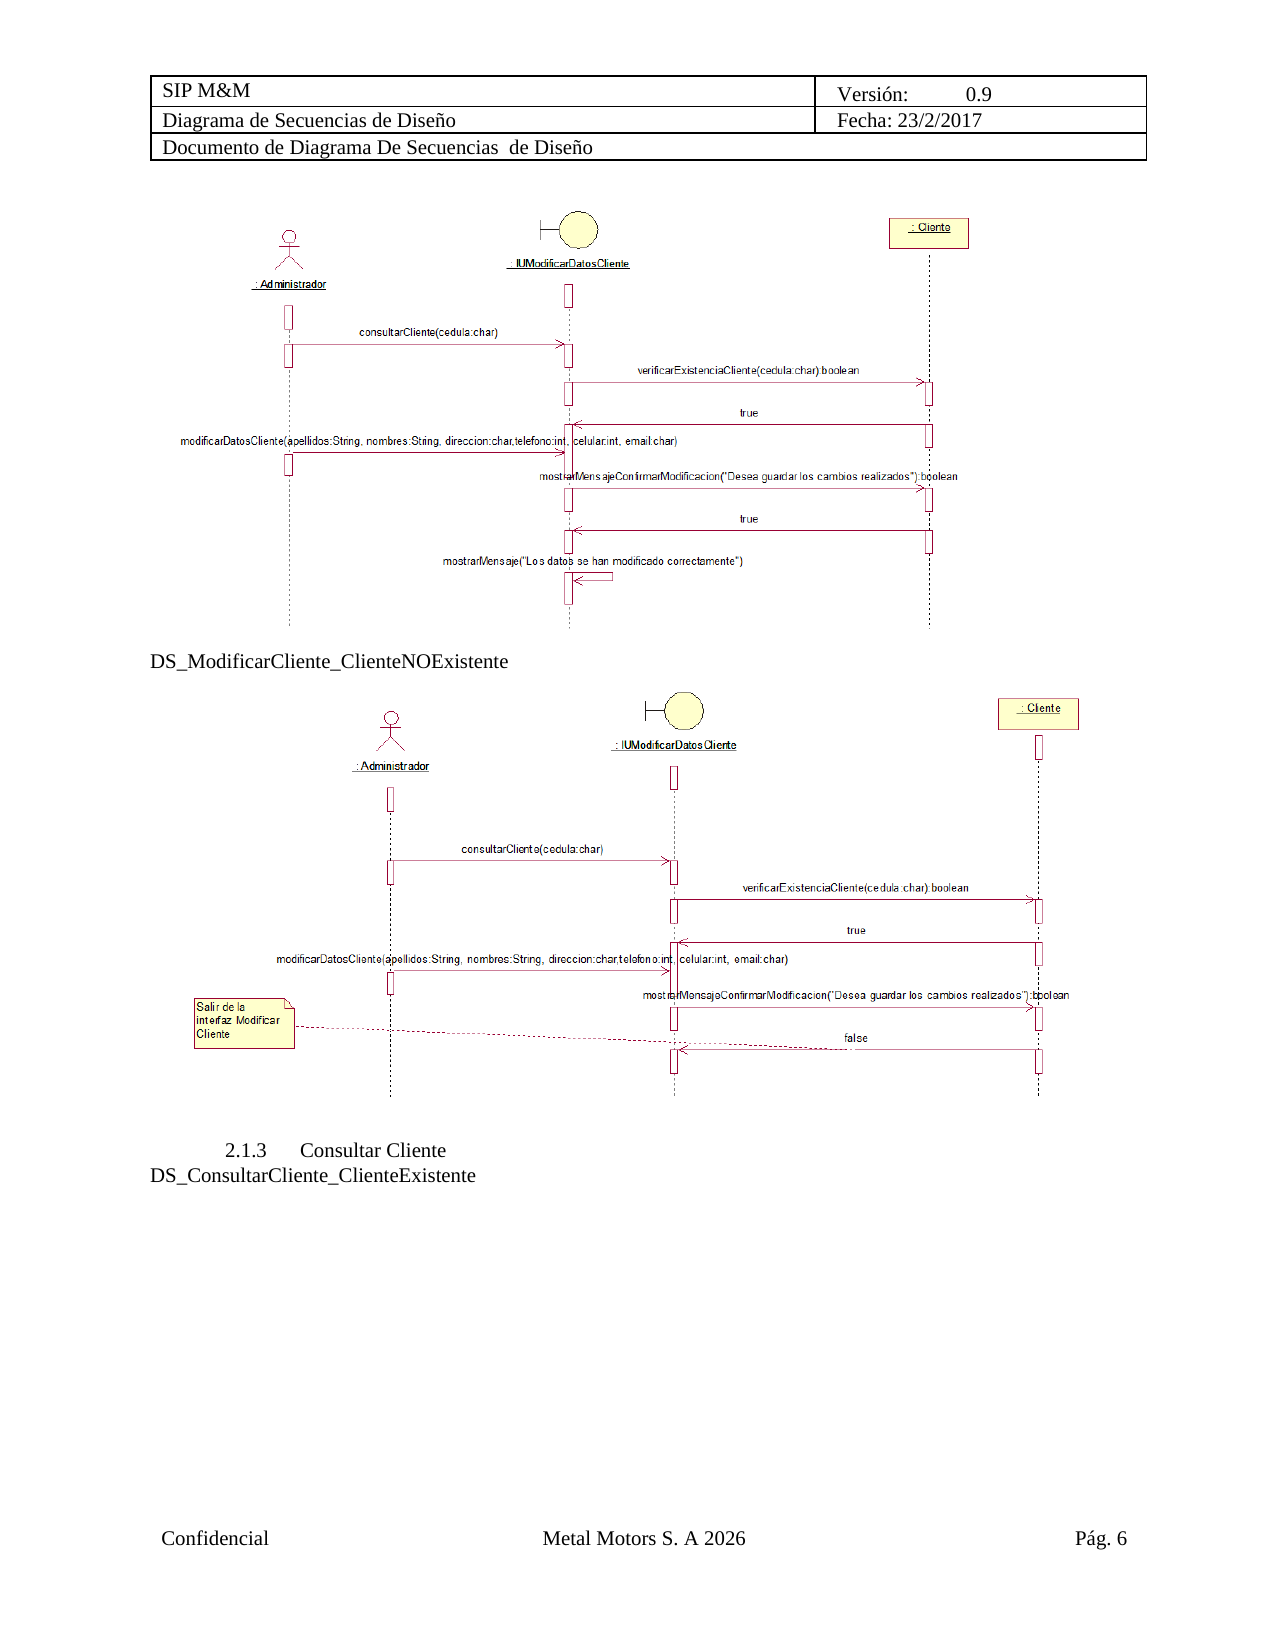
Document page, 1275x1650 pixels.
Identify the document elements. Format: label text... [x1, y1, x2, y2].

text DS_ModificarCliente_ClienteNOExistente [150, 648, 1125, 672]
picture [150, 672, 1125, 1112]
picture [150, 185, 1032, 648]
list Consultar Cliente [225, 1137, 1125, 1162]
text DS_ConsultarCliente_ClienteExistente [150, 1162, 1125, 1187]
